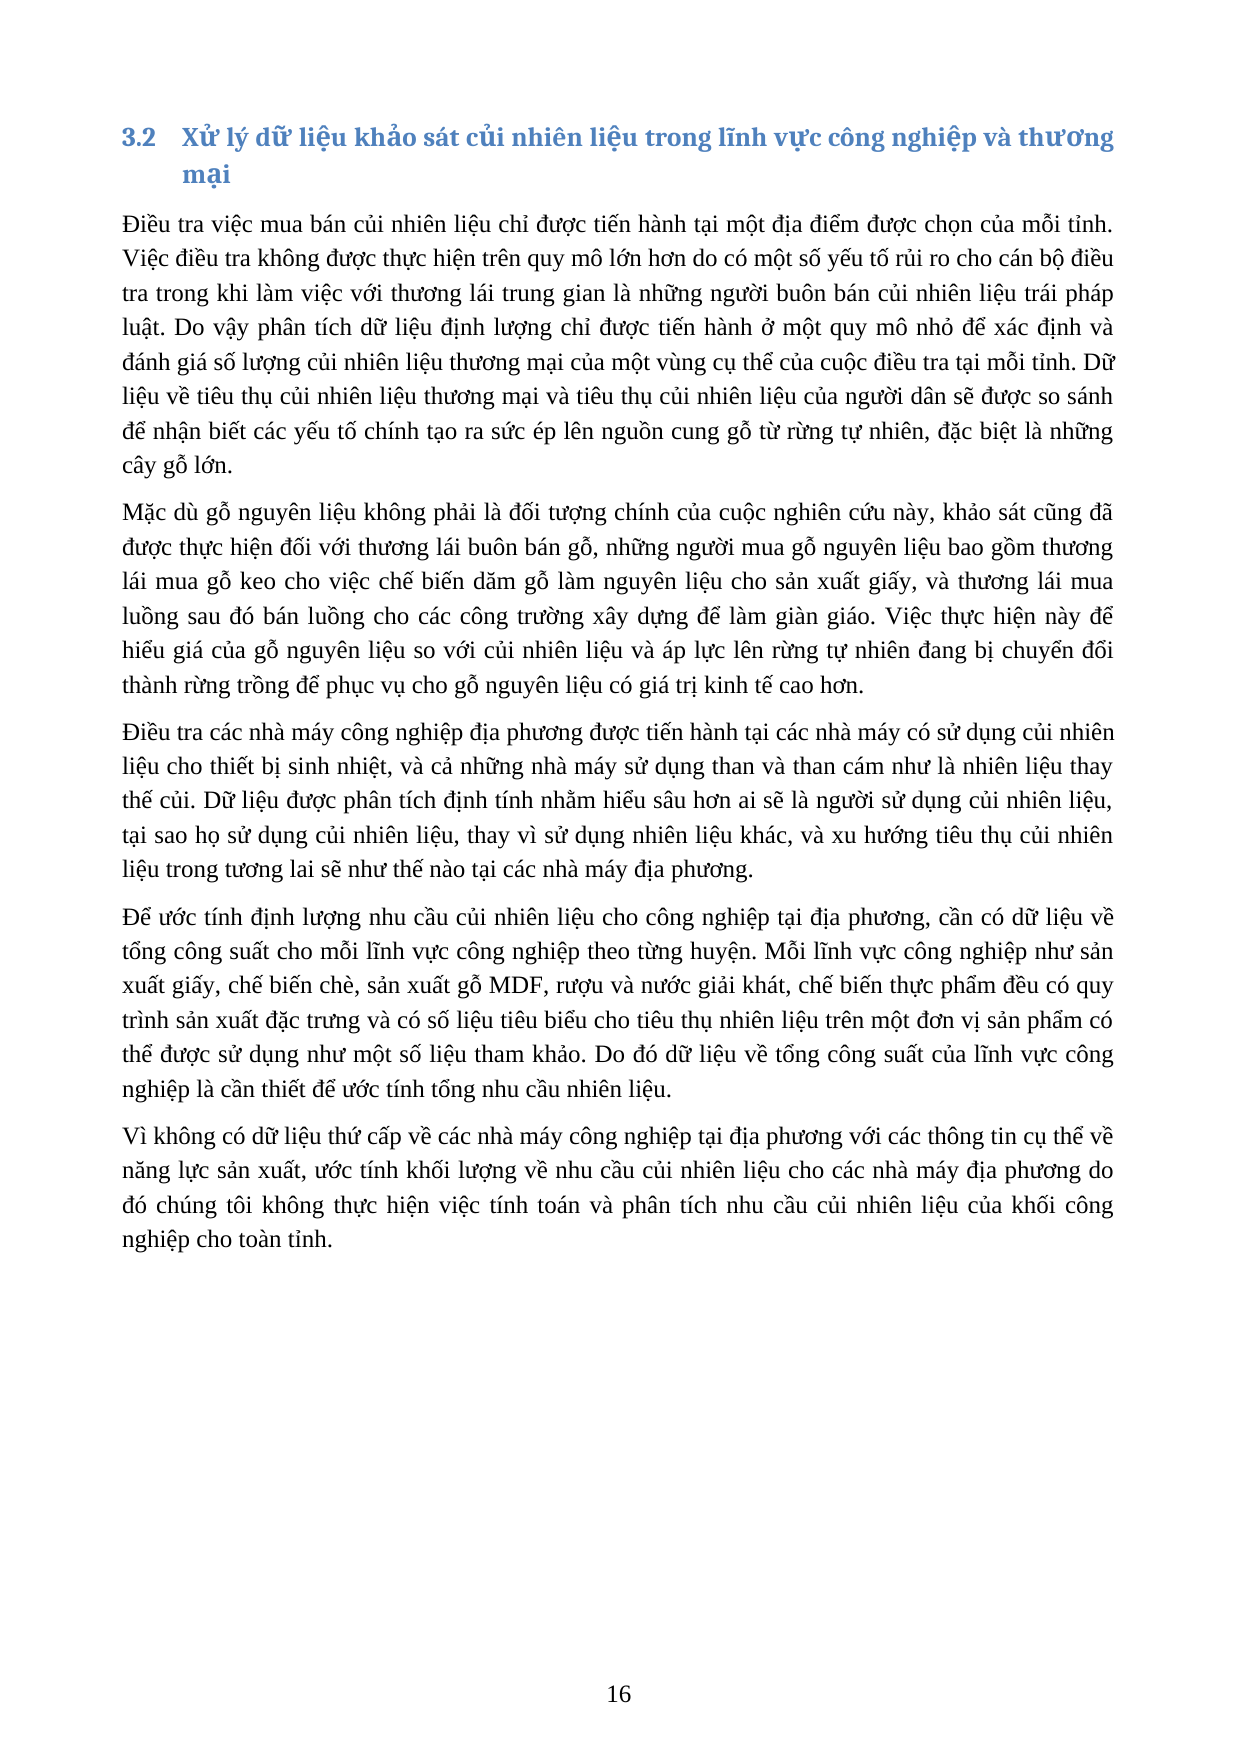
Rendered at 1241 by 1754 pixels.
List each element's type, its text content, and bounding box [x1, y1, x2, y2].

text Để ước tính định lượng nhu cầu củi nhiên liệu cho công nghiệp tại địa phương, cần có dữ liệu về tổng công suất cho mỗi lĩnh vực công nghiệp theo từng huyện. Mỗi lĩnh vực công nghiệp như sản xuất giấy, chế biến chè, sản xuất gỗ MDF, rượu và nước giải khát, chế biến thực phẩm đều có quy trình sản xuất đặc trưng và có số liệu tiêu biểu cho tiêu thụ nhiên liệu trên một đơn vị sản phẩm có thể được sử dụng như một số liệu tham khảo. Do đó dữ liệu về tổng công suất của lĩnh vực công nghiệp là cần thiết để ước tính tổng nhu cầu nhiên liệu. [122, 902, 1115, 1103]
text Điều tra các nhà máy công nghiệp địa phương được tiến hành tại các nhà máy có sử dụng củi nhiên liệu cho thiết bị sinh nhiệt, và cả những nhà máy sử dụng than và than cám như là nhiên liệu thay thế củi. Dữ liệu được phân tích định tính nhằm hiểu sâu hơn ai sẽ là người sử dụng củi nhiên liệu, tại sao họ sử dụng củi nhiên liệu, thay vì sử dụng nhiên liệu khác, và xu hướng tiêu thụ củi nhiên liệu trong tương lai sẽ như thế nào tại các nhà máy địa phương. [122, 717, 1115, 883]
text Mặc dù gỗ nguyên liệu không phải là đối tượng chính của cuộc nghiên cứu này, khảo sát cũng đã được thực hiện đối với thương lái buôn bán gỗ, những người mua gỗ nguyên liệu bao gồm thương lái mua gỗ keo cho việc chế biến dăm gỗ làm nguyên liệu cho sản xuất giấy, và thương lái mua luồng sau đó bán luồng cho các công trường xây dựng để làm giàn giáo. Việc thực hiện này để hiểu giá của gỗ nguyên liệu so với củi nhiên liệu và áp lực lên rừng tự nhiên đang bị chuyển đổi thành rừng trồng để phục vụ cho gỗ nguyên liệu có giá trị kinh tế cao hơn. [122, 497, 1115, 698]
text Vì không có dữ liệu thứ cấp về các nhà máy công nghiệp tại địa phương với các thông tin cụ thể về năng lực sản xuất, ước tính khối lượng về nhu cầu củi nhiên liệu cho các nhà máy địa phương do đó chúng tôi không thực hiện việc tính toán và phân tích nhu cầu củi nhiên liệu của khối công nghiệp cho toàn tỉnh. [122, 1121, 1115, 1253]
subtitle Xử lý dữ liệu khảo sát củi nhiên liệu trong lĩnh vực công nghiệp và thương mại [122, 122, 1115, 190]
text Điều tra việc mua bán củi nhiên liệu chỉ được tiến hành tại một địa điểm được chọn của mỗi tỉnh. Việc điều tra không được thực hiện trên quy mô lớn hơn do có một số yếu tố rủi ro cho cán bộ điều tra trong khi làm việc với thương lái trung gian là những người buôn bán củi nhiên liệu trái pháp luật. Do vậy phân tích dữ liệu định lượng chỉ được tiến hành ở một quy mô nhỏ để xác định và đánh giá số lượng củi nhiên liệu thương mại của một vùng cụ thể của cuộc điều tra tại mỗi tỉnh. Dữ liệu về tiêu thụ củi nhiên liệu thương mại và tiêu thụ củi nhiên liệu của người dân sẽ được so sánh để nhận biết các yếu tố chính tạo ra sức ép lên nguồn cung gỗ từ rừng tự nhiên, đặc biệt là những cây gỗ lớn. [122, 209, 1115, 479]
